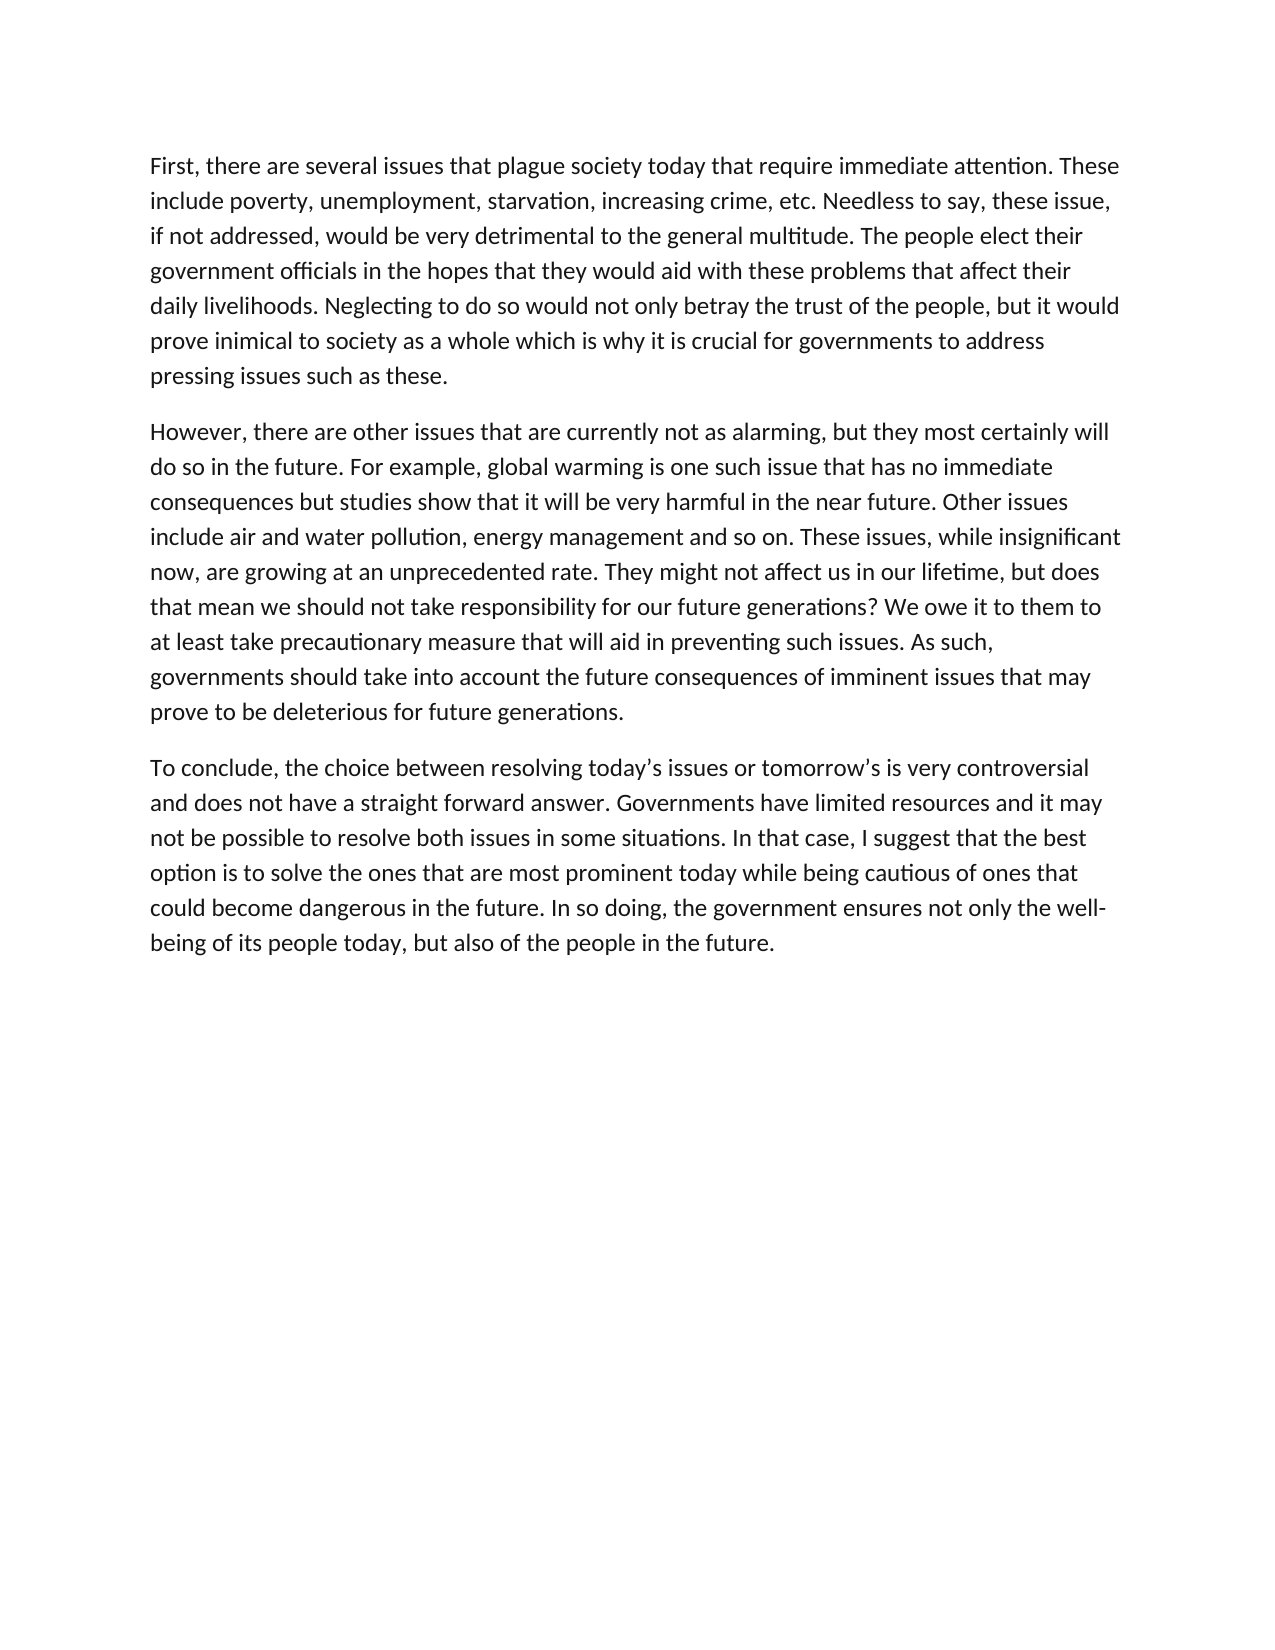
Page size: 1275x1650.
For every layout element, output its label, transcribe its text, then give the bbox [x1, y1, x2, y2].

text However, there are other issues that are currently not as alarming, but they most certainly will do so in the future. For example, global warming is one such issue that has no immediate consequences but studies show that it will be very harmful in the near future. Other issues include air and water pollution, energy management and so on. These issues, while insignificant now, are growing at an unprecedented rate. They might not affect us in our lifetime, but does that mean we should not take responsibility for our future generations? We owe it to them to at least take precautionary measure that will aid in preventing such issues. As such, governments should take into account the future consequences of imminent issues that may prove to be deleterious for future generations. [150, 416, 1125, 726]
text First, there are several issues that plague society today that require immediate attention. These include poverty, unemployment, starvation, increasing crime, etc. Needless to say, these issue, if not addressed, would be very detrimental to the general multitude. The people elect their government officials in the hopes that they would aid with these problems that affect their daily livelihoods. Neglecting to do so would not only betray the trust of the people, but it would prove inimical to society as a whole which is why it is crucial for governments to address pressing issues such as these. [150, 150, 1125, 391]
text To conclude, the choice between resolving today’s issues or tomorrow’s is very controversial and does not have a straight forward answer. Governments have limited resources and it may not be possible to resolve both issues in some situations. In that case, I suggest that the best option is to solve the ones that are most prominent today while being cautious of ones that could become dangerous in the future. In so doing, the government ensures not only the well-being of its people today, but also of the people in the future. [150, 752, 1125, 957]
